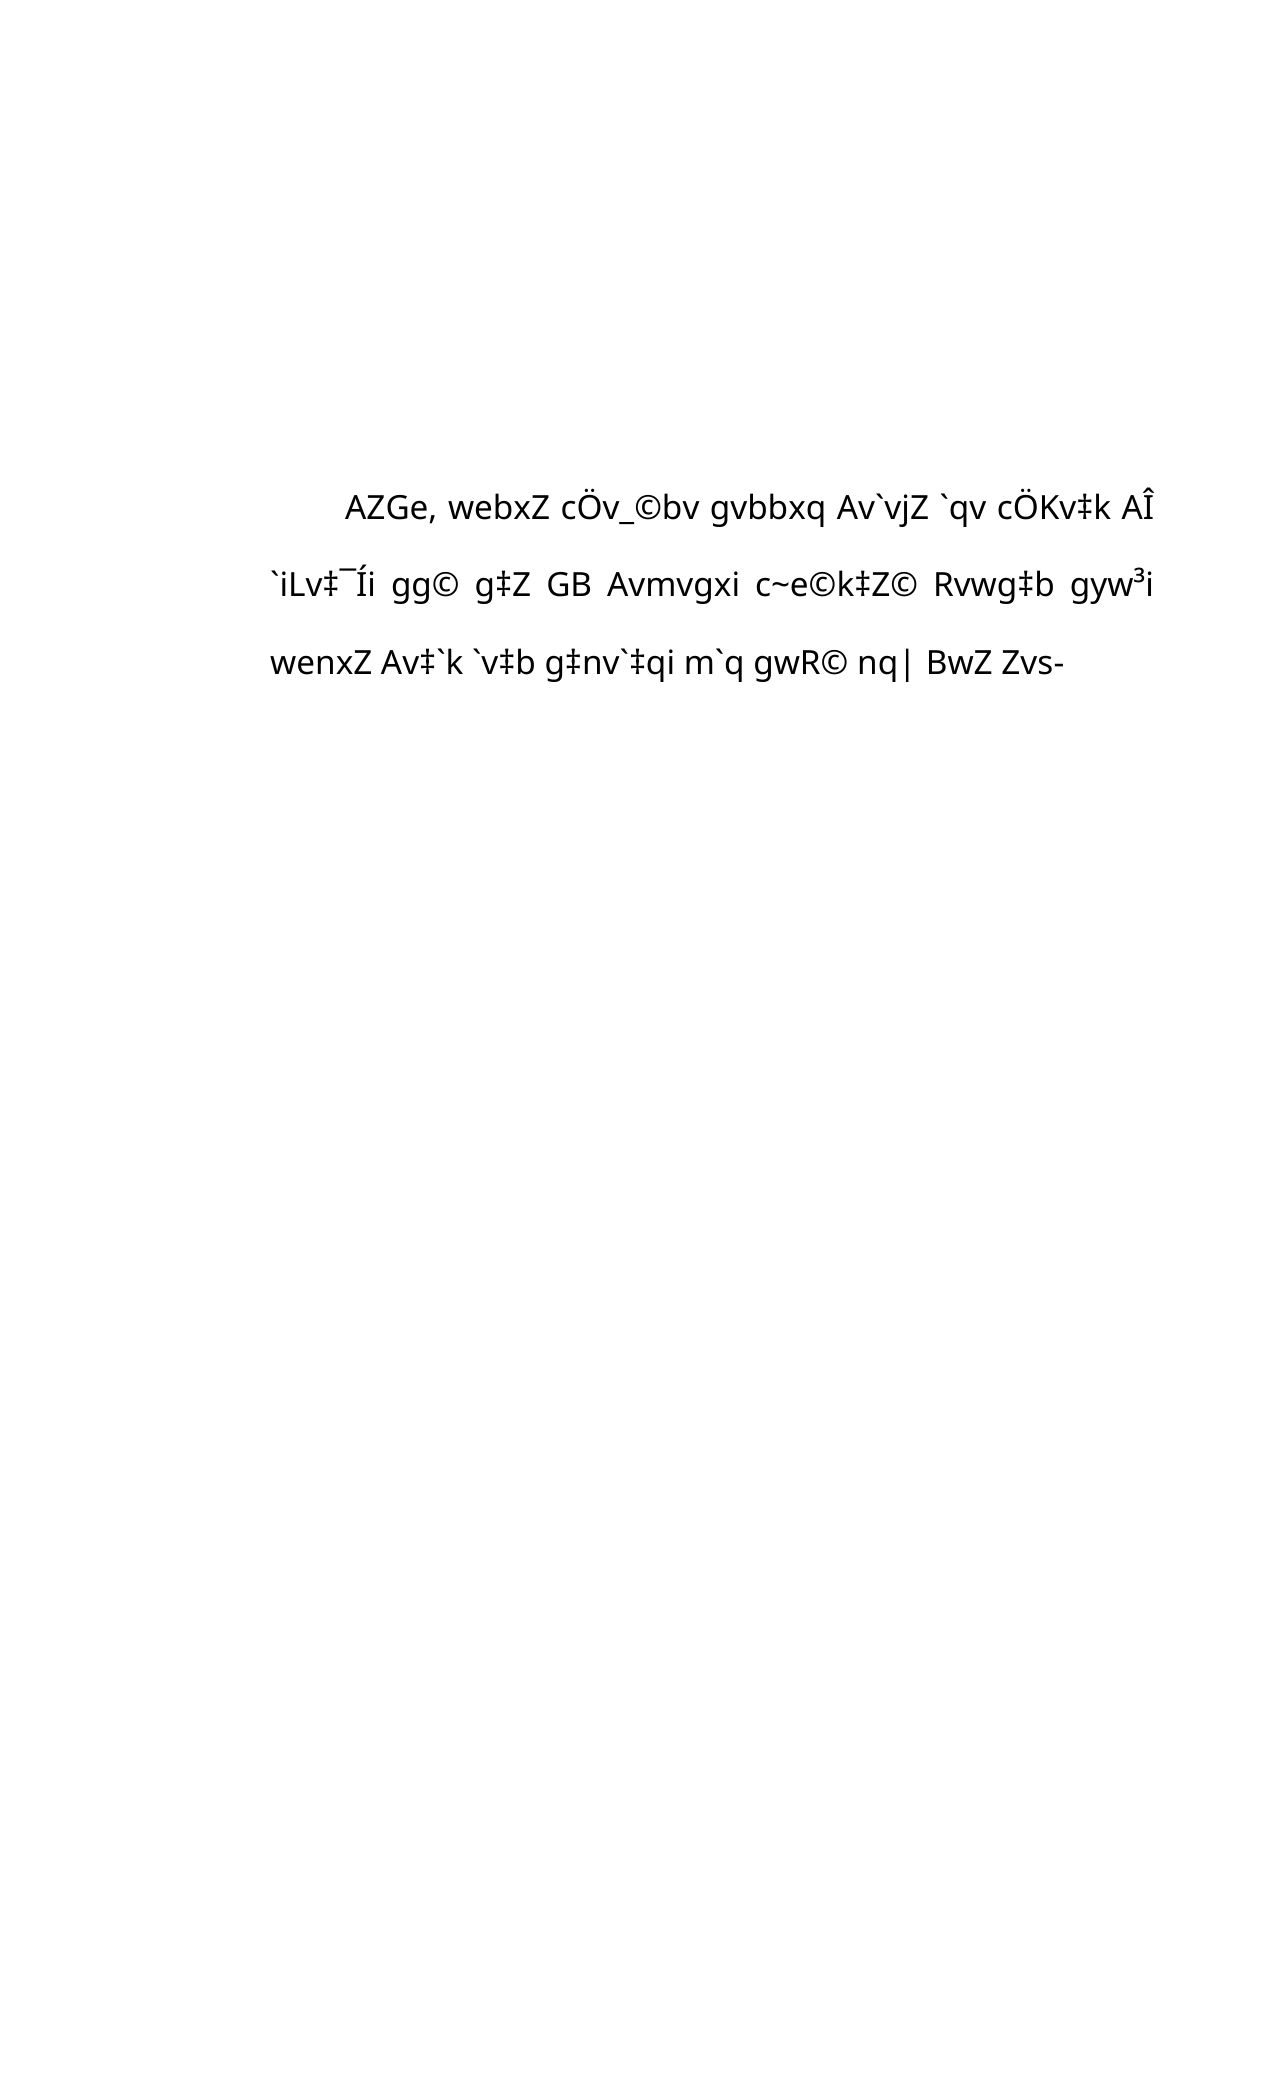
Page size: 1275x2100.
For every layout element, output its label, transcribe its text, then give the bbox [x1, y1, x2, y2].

text AZGe, webxZ cÖv_©bv gvbbxq Av`vjZ `qv cÖKv‡k AÎ `iLv‡¯Íi gg© g‡Z GB Avmvgxi c~e©k‡Z© Rvwg‡b gyw³i wenxZ Av‡`k `v‡b g‡nv`‡qi m`q gwR© nq| BwZ Zvs- [270, 484, 1155, 684]
